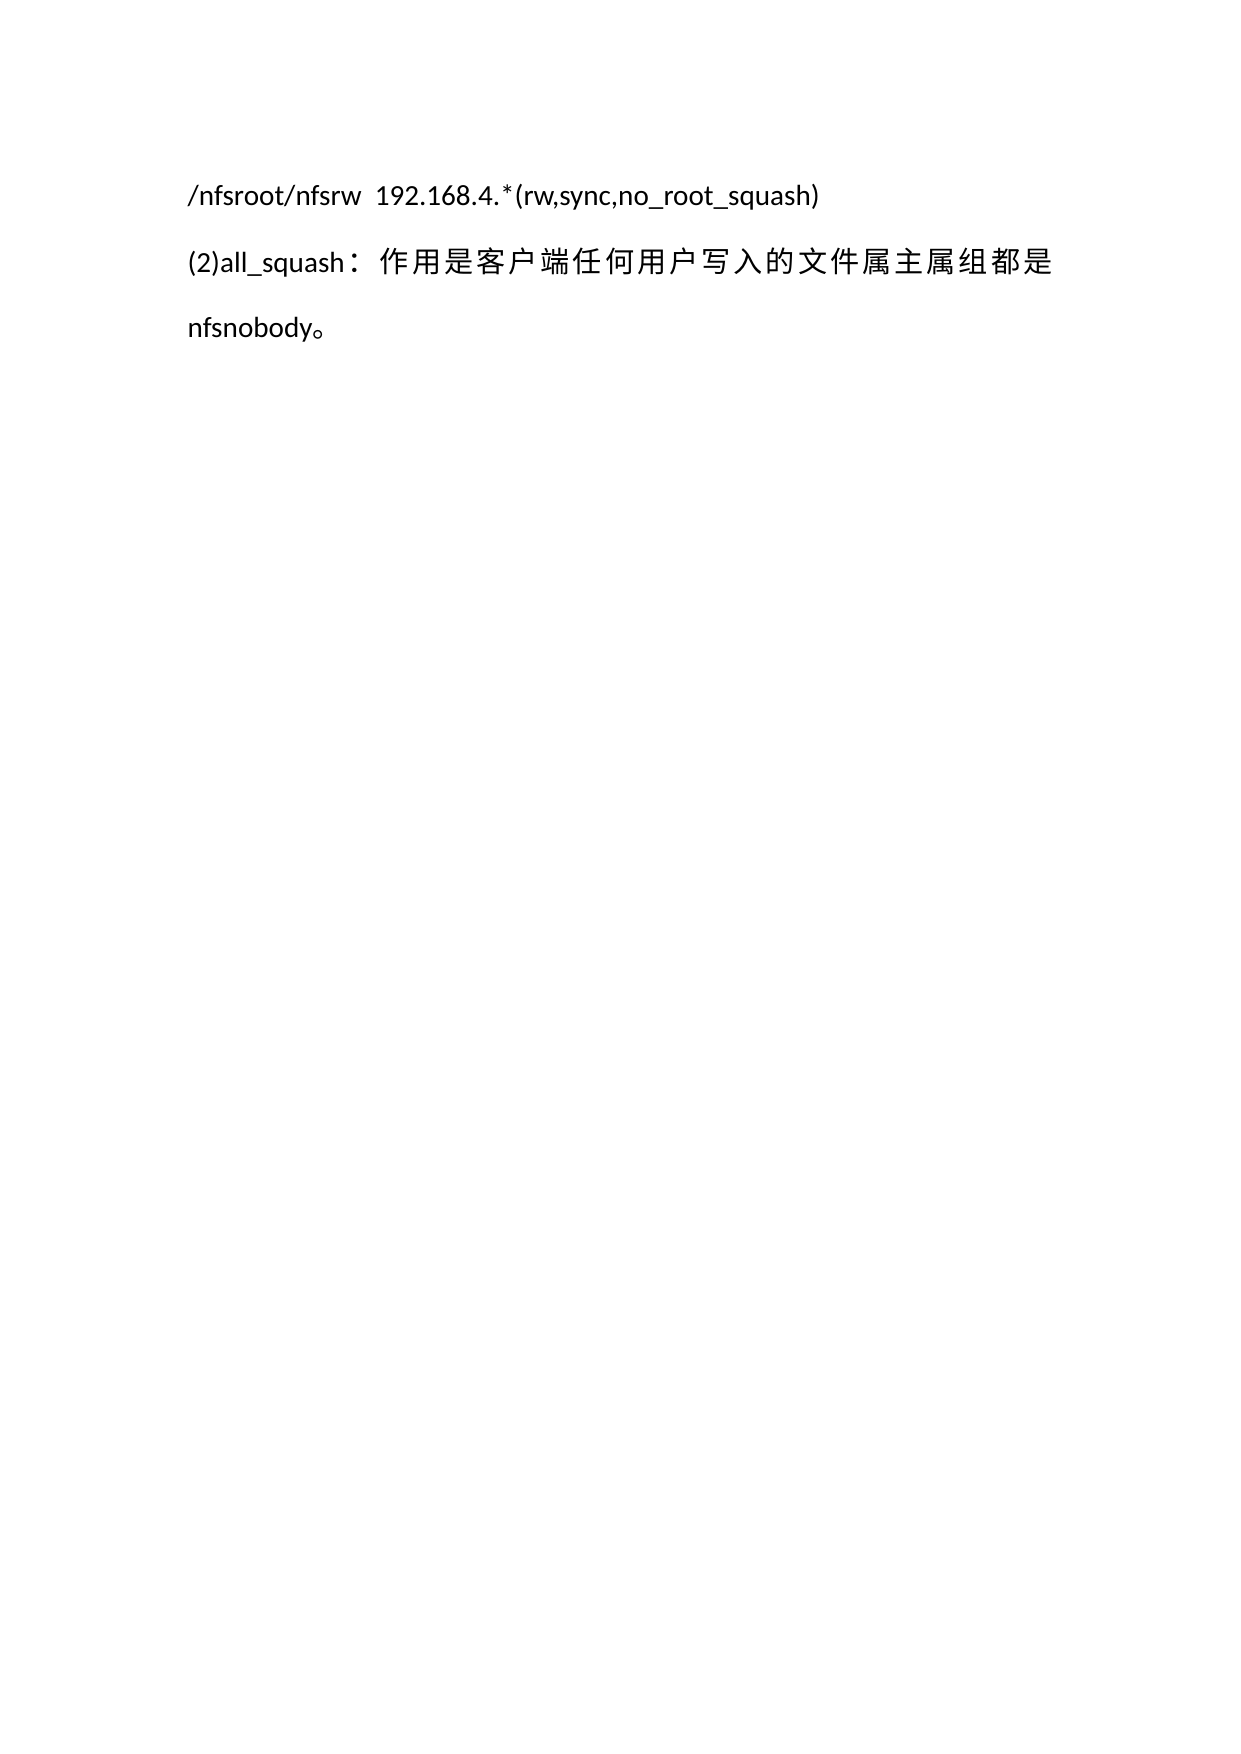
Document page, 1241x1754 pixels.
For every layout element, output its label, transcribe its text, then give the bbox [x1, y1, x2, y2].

list (2)all_squash：作用是客户端任何用户写入的文件属主属组都是nfsnobody。 [187, 227, 1053, 357]
list /nfsroot/nfsrw 192.168.4.*(rw,sync,no_root_squash) [187, 162, 1053, 227]
